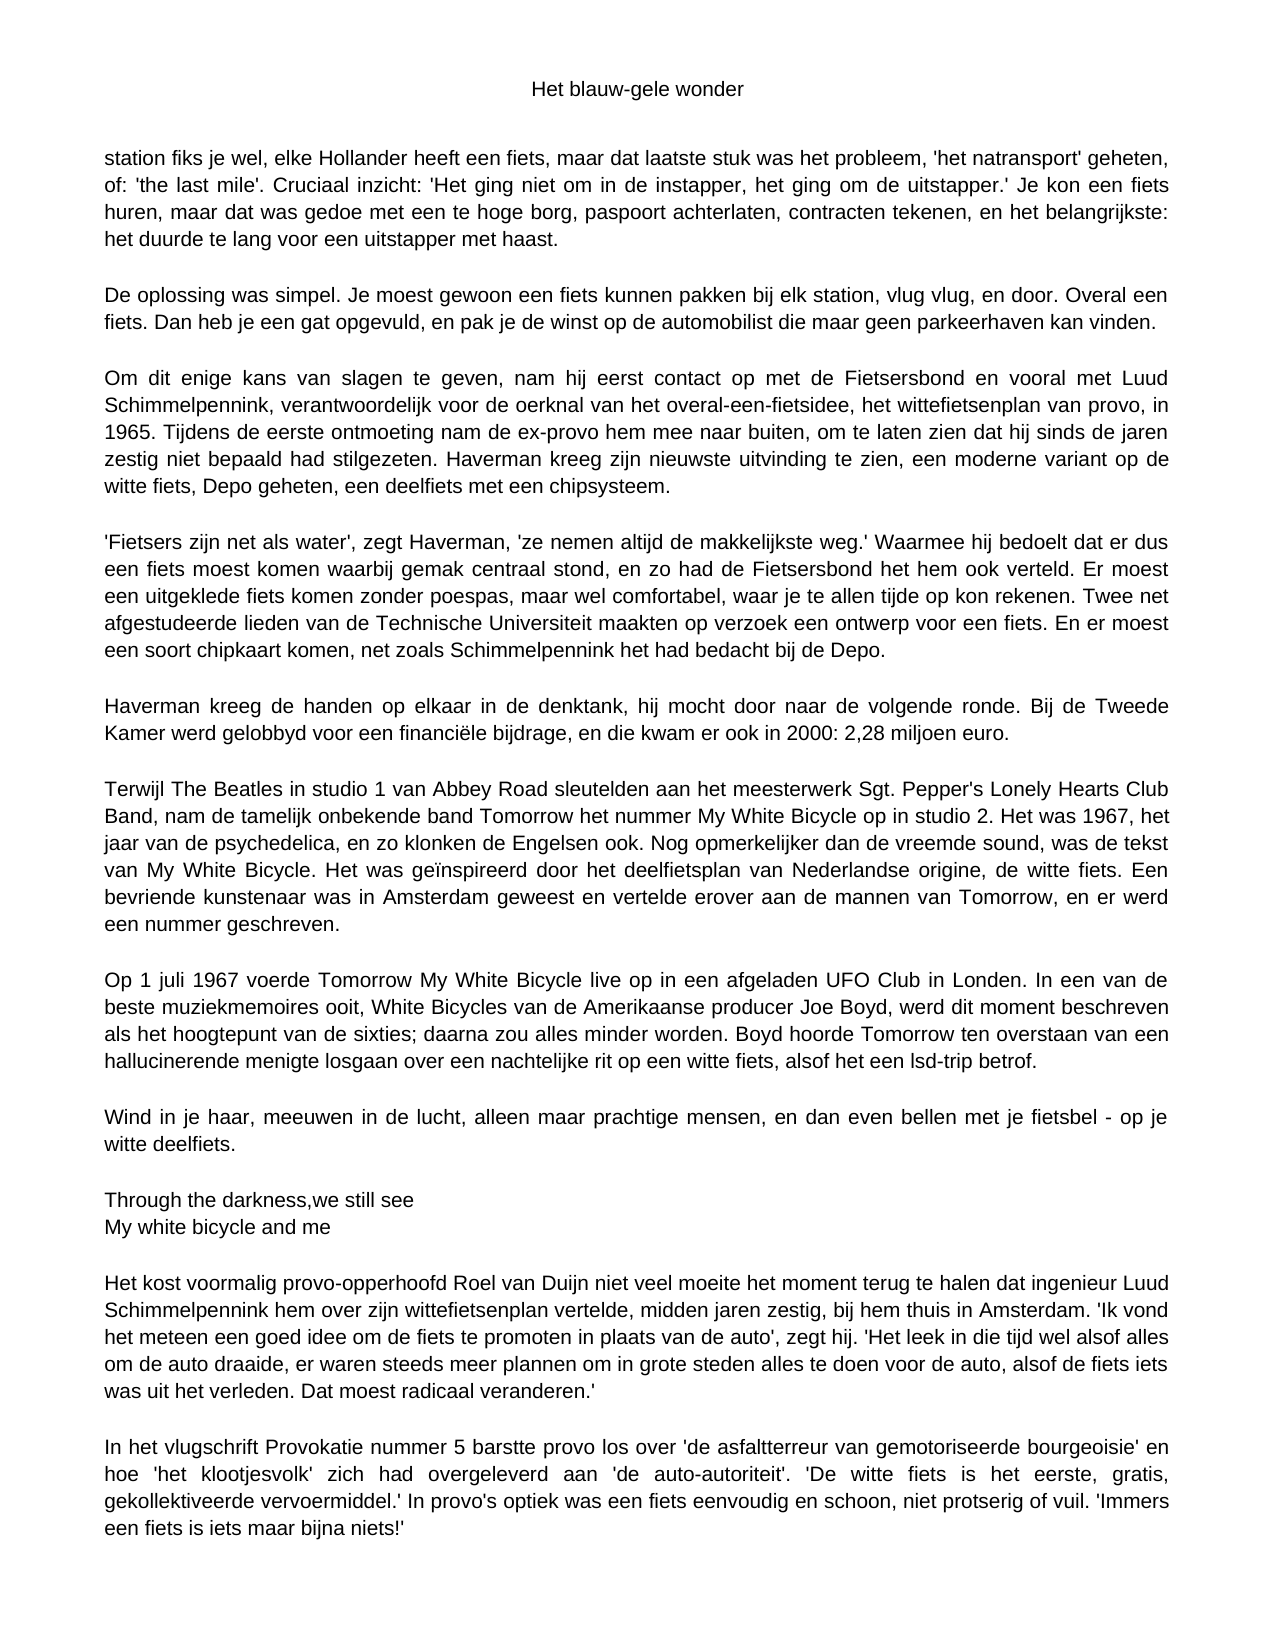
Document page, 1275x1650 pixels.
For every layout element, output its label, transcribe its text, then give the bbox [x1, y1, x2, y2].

text Het kost voormalig provo-opperhoofd Roel van Duijn niet veel moeite het moment terug te halen dat ingenieur Luud Schimmelpennink hem over zijn wittefietsenplan vertelde, midden jaren zestig, bij hem thuis in Amsterdam. 'Ik vond het meteen een goed idee om de fiets te promoten in plaats van de auto', zegt hij. 'Het leek in die tijd wel alsof alles om de auto draaide, er waren steeds meer plannen om in grote steden alles te doen voor de auto, alsof de fiets iets was uit het verleden. Dat moest radicaal veranderen.' [104, 1268, 1171, 1403]
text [104, 142, 1171, 251]
text Om dit enige kans van slagen te geven, nam hij eerst contact op met de Fietsersbond en vooral met Luud Schimmelpennink, verantwoordelijk voor de oerknal van het overal-een-fietsidee, het wittefietsenplan van provo, in 1965. Tijdens de eerste ontmoeting nam de ex-provo hem mee naar buiten, om te laten zien dat hij sinds de jaren zestig niet bepaald had stilgezeten. Haverman kreeg zijn nieuwste uitvinding te zien, een moderne variant op de witte fiets, Depo geheten, een deelfiets met een chipsysteem. [104, 362, 1171, 498]
text Op 1 juli 1967 voerde Tomorrow My White Bicycle live op in een afgeladen UFO Club in Londen. In een van de beste muziekmemoires ooit, White Bicycles van de Amerikaanse producer Joe Boyd, werd dit moment beschreven als het hoogtepunt van de sixties; daarna zou alles minder worden. Boyd hoorde Tomorrow ten overstaan van een hallucinerende menigte losgaan over een nachtelijke rit op een witte fiets, alsof het een lsd-trip betrof. [104, 965, 1171, 1073]
text In het vlugschrift Provokatie nummer 5 barstte provo los over 'de asfaltterreur van gemotoriseerde bourgeoisie' en hoe 'het klootjesvolk' zich had overgeleverd aan 'de auto-autoriteit'. 'De witte fiets is het eerste, gratis, gekollektiveerde vervoermiddel.' In provo's optiek was een fiets eenvoudig en schoon, niet protserig of vuil. 'Immers een fiets is iets maar bijna niets!' [104, 1432, 1171, 1540]
text Terwijl The Beatles in studio 1 van Abbey Road sleutelden aan het meesterwerk Sgt. Pepper's Lonely Hearts Club Band, nam de tamelijk onbekende band Tomorrow het nummer My White Bicycle op in studio 2. Het was 1967, het jaar van de psychedelica, en zo klonken de Engelsen ook. Nog opmerkelijker dan de vreemde sound, was de tekst van My White Bicycle. Het was geïnspireerd door het deelfietsplan van Nederlandse origine, de witte fiets. Een bevriende kunstenaar was in Amsterdam geweest en vertelde erover aan de mannen van Tomorrow, en er werd een nummer geschreven. [104, 773, 1171, 936]
text Wind in je haar, meeuwen in de lucht, alleen maar prachtige mensen, en dan even bellen met je fietsbel - op je witte deelfiets. [104, 1102, 1171, 1156]
text 'Fietsers zijn net als water', zegt Haverman, 'ze nemen altijd de makkelijkste weg.' Waarmee hij bedoelt dat er dus een fiets moest komen waarbij gemak centraal stond, en zo had de Fietsersbond het hem ook verteld. Er moest een uitgeklede fiets komen zonder poespas, maar wel comfortabel, waar je te allen tijde op kon rekenen. Twee net afgestudeerde lieden van de Technische Universiteit maakten op verzoek een ontwerp voor een fiets. En er moest een soort chipkaart komen, net zoals Schimmelpennink het had bedacht bij de Depo. [104, 526, 1171, 662]
text Haverman kreeg de handen op elkaar in de denktank, hij mocht door naar de volgende ronde. Bij de Tweede Kamer werd gelobbyd voor een financiële bijdrage, en die kwam er ook in 2000: 2,28 miljoen euro. [104, 691, 1171, 745]
text My white bicycle and me [104, 1212, 1171, 1239]
text De oplossing was simpel. Je moest gewoon een fiets kunnen pakken bij elk station, vlug vlug, en door. Overal een fiets. Dan heb je een gat opgevuld, en pak je de winst op de automobilist die maar geen parkeerhaven kan vinden. [104, 279, 1171, 333]
text Through the darkness,we still see [104, 1185, 1171, 1212]
